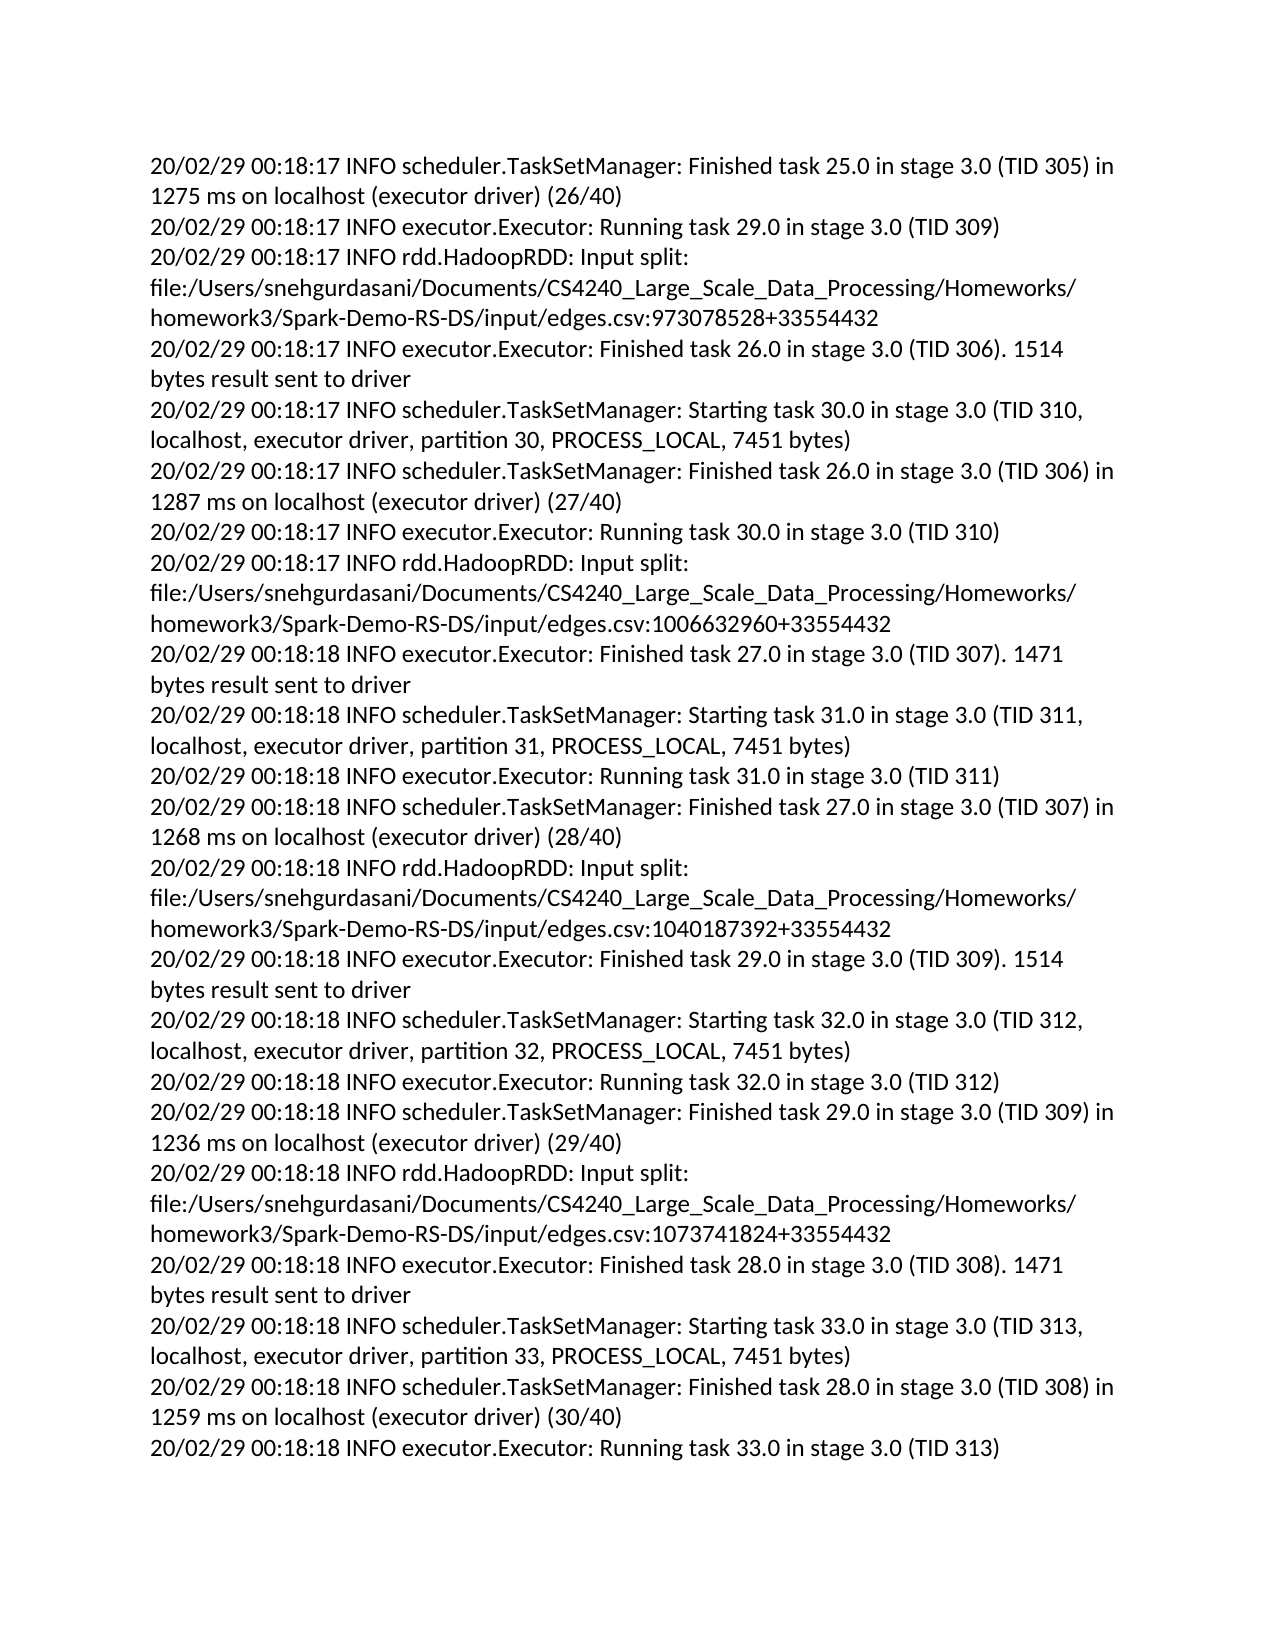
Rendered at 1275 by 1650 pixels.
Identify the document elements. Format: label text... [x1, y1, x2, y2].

text 20/02/29 00:18:18 INFO scheduler.TaskSetManager: Starting task 32.0 in stage 3.0 (TID 312, localhost, executor driver, partition 32, PROCESS_LOCAL, 7451 bytes) [150, 1004, 1125, 1066]
text 20/02/29 00:18:18 INFO executor.Executor: Finished task 27.0 in stage 3.0 (TID 307). 1471 bytes result sent to driver [150, 638, 1125, 699]
text 20/02/29 00:18:18 INFO executor.Executor: Running task 31.0 in stage 3.0 (TID 311) [150, 760, 1125, 791]
text 20/02/29 00:18:17 INFO executor.Executor: Finished task 26.0 in stage 3.0 (TID 306). 1514 bytes result sent to driver [150, 333, 1125, 394]
text 20/02/29 00:18:17 INFO executor.Executor: Running task 30.0 in stage 3.0 (TID 310) [150, 516, 1125, 547]
text 20/02/29 00:18:17 INFO scheduler.TaskSetManager: Starting task 30.0 in stage 3.0 (TID 310, localhost, executor driver, partition 30, PROCESS_LOCAL, 7451 bytes) [150, 394, 1125, 455]
text 20/02/29 00:18:18 INFO rdd.HadoopRDD: Input split: file:/Users/snehgurdasani/Documents/CS4240_Large_Scale_Data_Processing/Homeworks/homework3/Spark-Demo-RS-DS/input/edges.csv:1073741824+33554432 [150, 1157, 1125, 1249]
text 20/02/29 00:18:18 INFO executor.Executor: Finished task 29.0 in stage 3.0 (TID 309). 1514 bytes result sent to driver [150, 943, 1125, 1004]
text 20/02/29 00:18:18 INFO scheduler.TaskSetManager: Finished task 27.0 in stage 3.0 (TID 307) in 1268 ms on localhost (executor driver) (28/40) [150, 791, 1125, 852]
text 20/02/29 00:18:18 INFO executor.Executor: Running task 33.0 in stage 3.0 (TID 313) [150, 1432, 1125, 1462]
text 20/02/29 00:18:18 INFO rdd.HadoopRDD: Input split: file:/Users/snehgurdasani/Documents/CS4240_Large_Scale_Data_Processing/Homeworks/homework3/Spark-Demo-RS-DS/input/edges.csv:1040187392+33554432 [150, 852, 1125, 943]
text 20/02/29 00:18:17 INFO rdd.HadoopRDD: Input split: file:/Users/snehgurdasani/Documents/CS4240_Large_Scale_Data_Processing/Homeworks/homework3/Spark-Demo-RS-DS/input/edges.csv:973078528+33554432 [150, 242, 1125, 333]
text 20/02/29 00:18:18 INFO scheduler.TaskSetManager: Starting task 33.0 in stage 3.0 (TID 313, localhost, executor driver, partition 33, PROCESS_LOCAL, 7451 bytes) [150, 1310, 1125, 1371]
text 20/02/29 00:18:17 INFO rdd.HadoopRDD: Input split: file:/Users/snehgurdasani/Documents/CS4240_Large_Scale_Data_Processing/Homeworks/homework3/Spark-Demo-RS-DS/input/edges.csv:1006632960+33554432 [150, 547, 1125, 638]
text 20/02/29 00:18:18 INFO executor.Executor: Running task 32.0 in stage 3.0 (TID 312) [150, 1066, 1125, 1096]
text 20/02/29 00:18:17 INFO scheduler.TaskSetManager: Finished task 25.0 in stage 3.0 (TID 305) in 1275 ms on localhost (executor driver) (26/40) [150, 150, 1125, 211]
text 20/02/29 00:18:18 INFO scheduler.TaskSetManager: Finished task 28.0 in stage 3.0 (TID 308) in 1259 ms on localhost (executor driver) (30/40) [150, 1371, 1125, 1432]
text 20/02/29 00:18:18 INFO executor.Executor: Finished task 28.0 in stage 3.0 (TID 308). 1471 bytes result sent to driver [150, 1249, 1125, 1310]
text 20/02/29 00:18:18 INFO scheduler.TaskSetManager: Starting task 31.0 in stage 3.0 (TID 311, localhost, executor driver, partition 31, PROCESS_LOCAL, 7451 bytes) [150, 699, 1125, 760]
text 20/02/29 00:18:17 INFO executor.Executor: Running task 29.0 in stage 3.0 (TID 309) [150, 211, 1125, 242]
text 20/02/29 00:18:18 INFO scheduler.TaskSetManager: Finished task 29.0 in stage 3.0 (TID 309) in 1236 ms on localhost (executor driver) (29/40) [150, 1096, 1125, 1157]
text 20/02/29 00:18:17 INFO scheduler.TaskSetManager: Finished task 26.0 in stage 3.0 (TID 306) in 1287 ms on localhost (executor driver) (27/40) [150, 455, 1125, 516]
